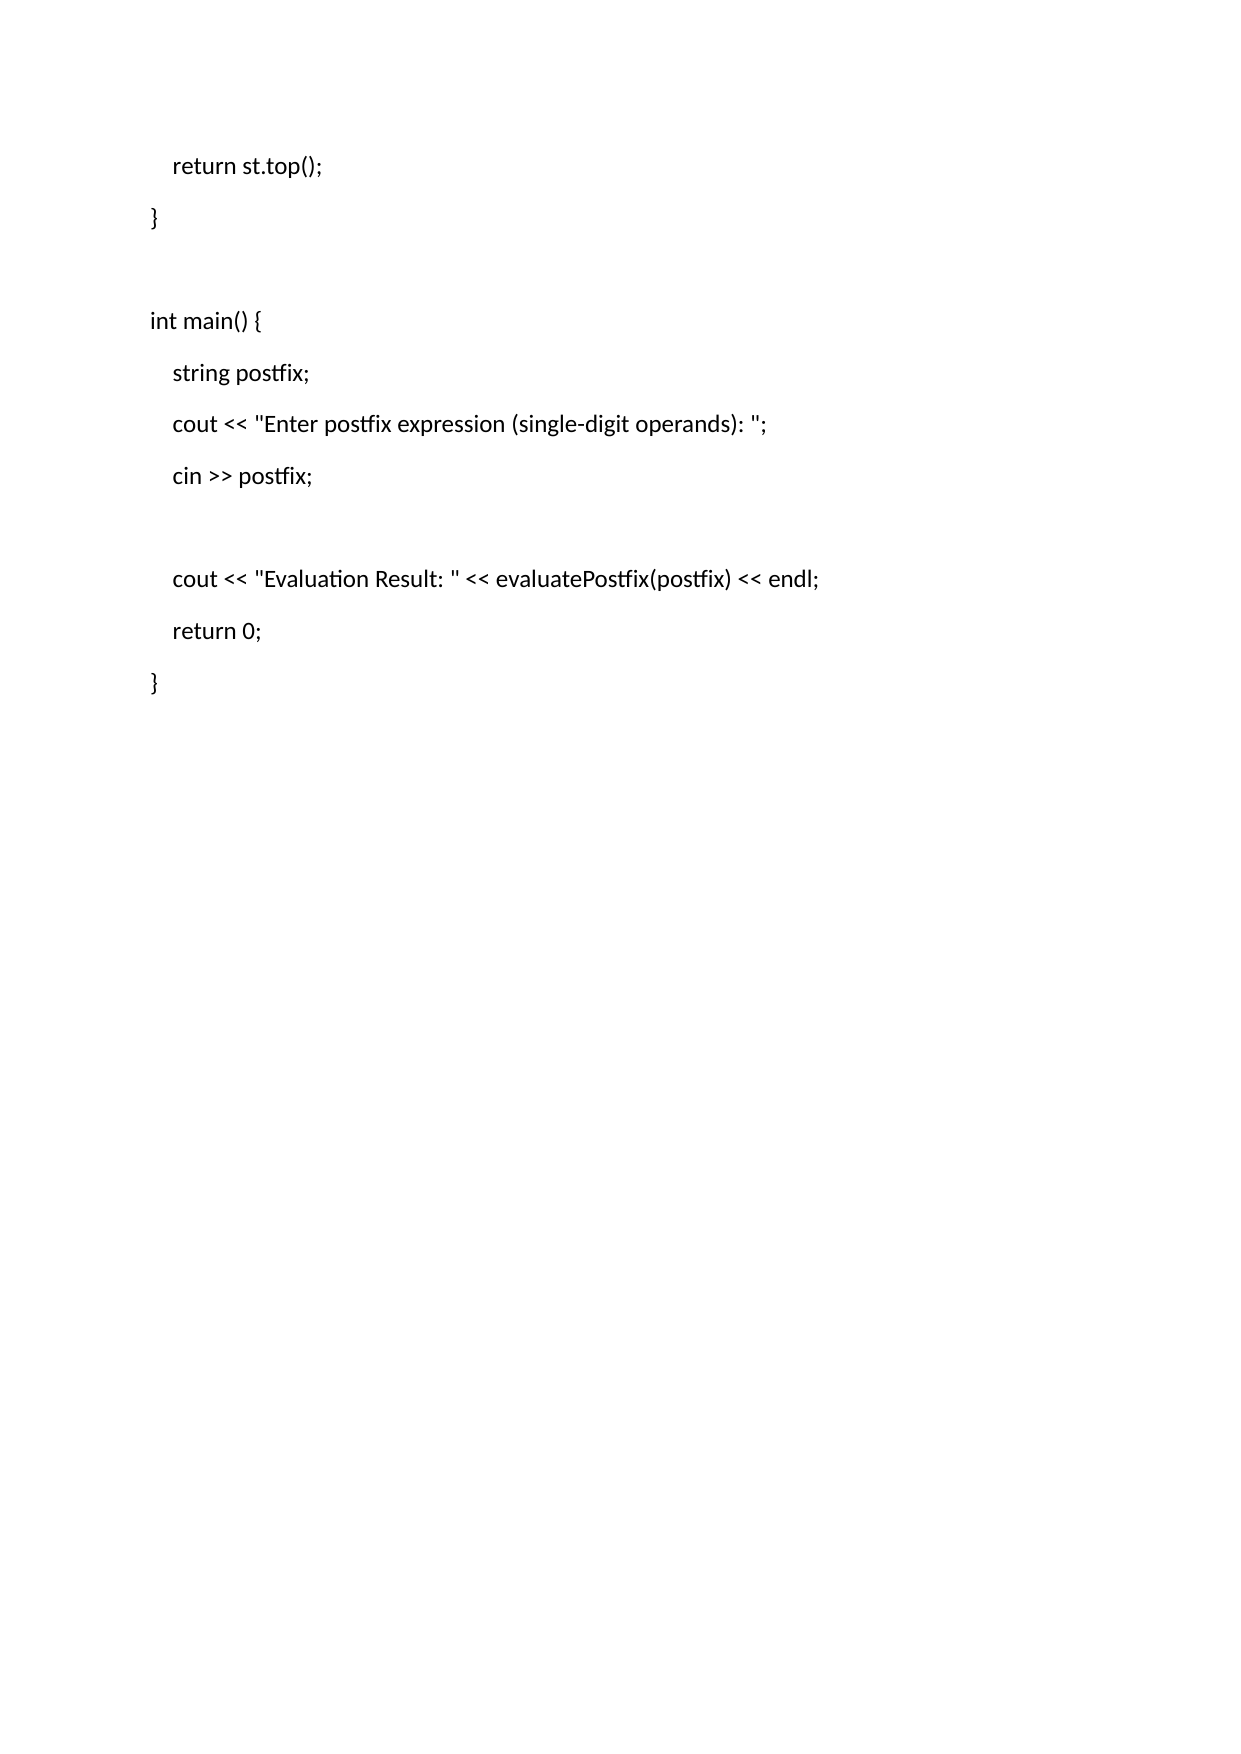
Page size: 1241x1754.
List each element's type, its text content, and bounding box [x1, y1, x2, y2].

text } [150, 202, 1090, 232]
text int main() { [150, 305, 1090, 336]
text cin >> postfix; [150, 460, 1090, 491]
text return 0; [150, 615, 1090, 646]
text string postfix; [150, 357, 1090, 387]
text cout << "Evaluation Result: " << evaluatePostfix(postfix) << endl; [150, 563, 1090, 594]
text cout << "Enter postfix expression (single-digit operands): "; [150, 408, 1090, 439]
text return st.top(); [150, 150, 1090, 181]
text } [150, 667, 1090, 697]
